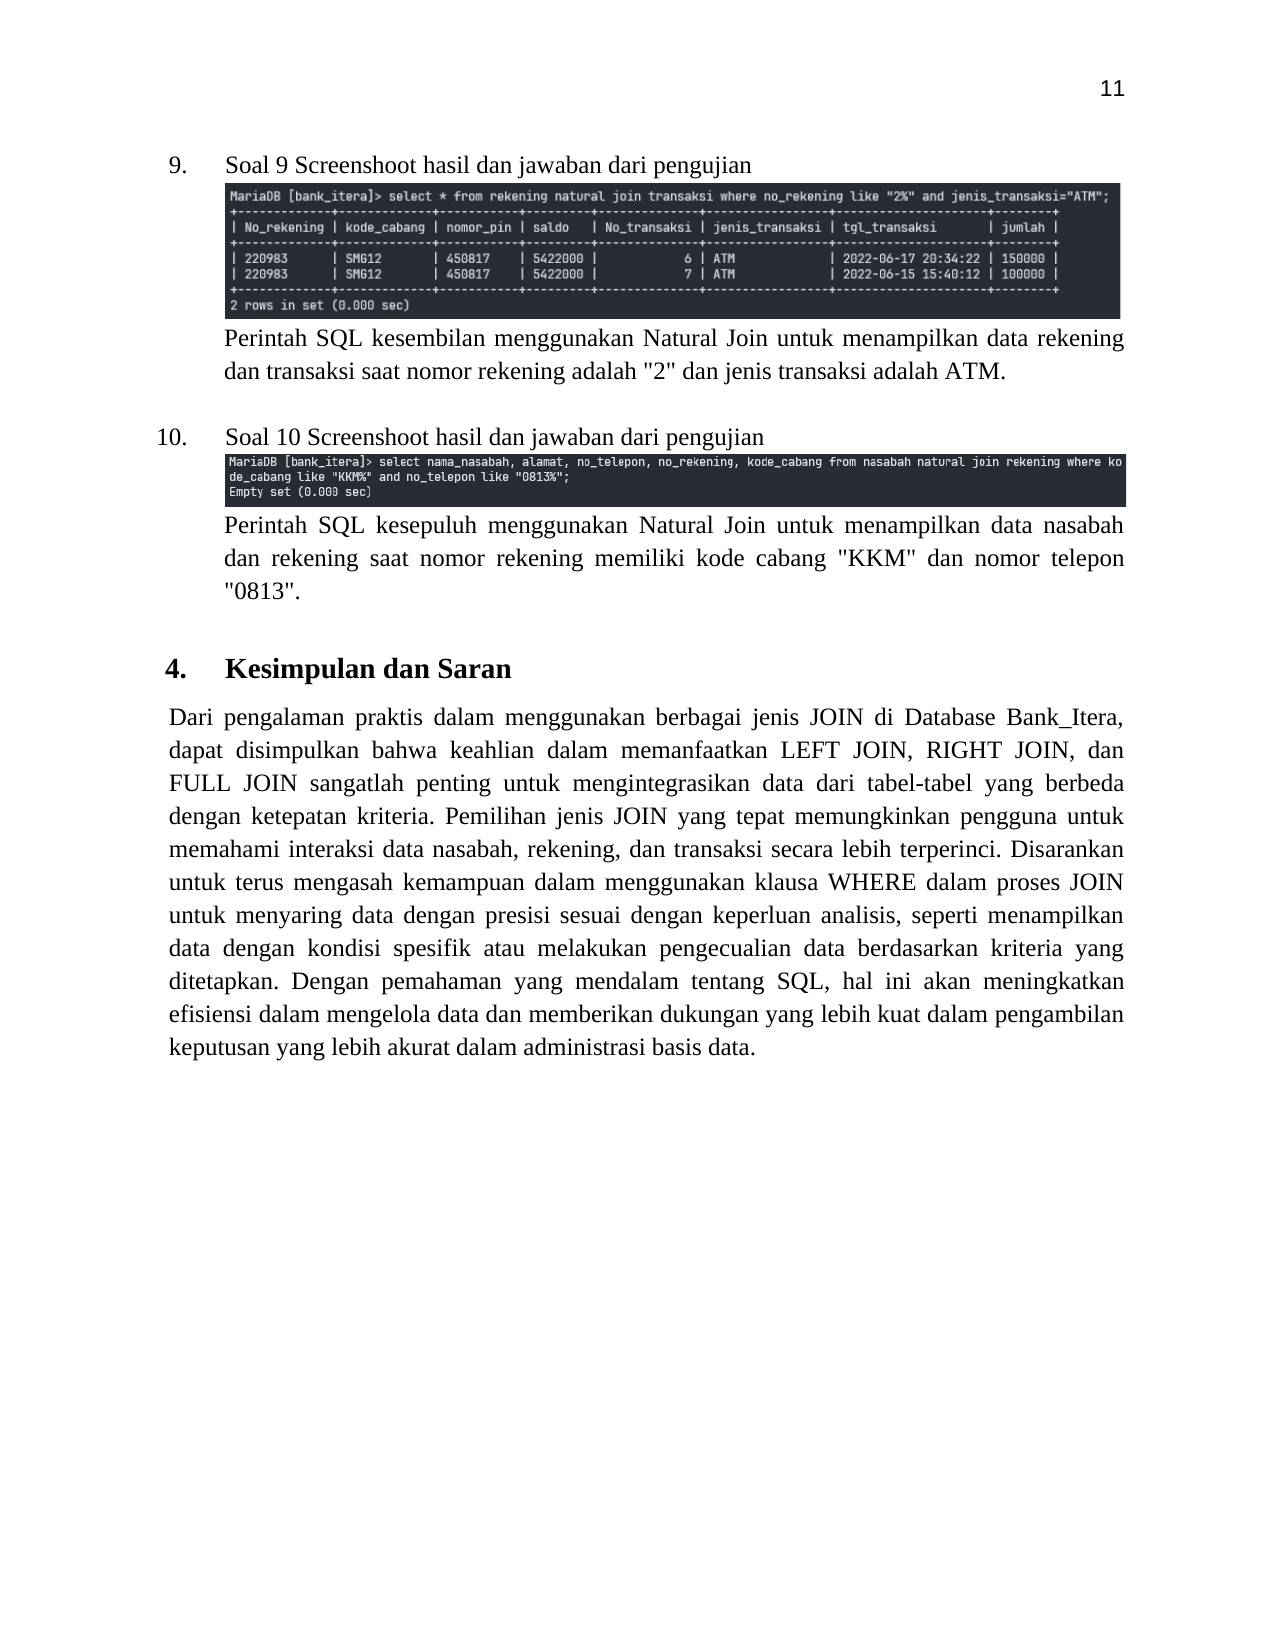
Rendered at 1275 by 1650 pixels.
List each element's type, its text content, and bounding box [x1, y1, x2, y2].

list Soal 9 Screenshoot hasil dan jawaban dari pengujian [187, 150, 1125, 179]
subtitle Kesimpulan dan Saran [165, 651, 1125, 684]
list Soal 10 Screenshoot hasil dan jawaban dari pengujian [187, 422, 1125, 451]
picture [225, 454, 1127, 507]
text Perintah SQL kesembilan menggunakan Natural Join untuk menampilkan data rekening dan transaksi saat nomor rekening adalah "2" dan jenis transaksi adalah ATM. [224, 323, 1125, 384]
text Perintah SQL kesepuluh menggunakan Natural Join untuk menampilkan data nasabah dan rekening saat nomor rekening memiliki kode cabang "KKM" dan nomor telepon "0813". [224, 510, 1125, 605]
text Dari pengalaman praktis dalam menggunakan berbagai jenis JOIN di Database Bank_Itera, dapat disimpulkan bahwa keahlian dalam memanfaatkan LEFT JOIN, RIGHT JOIN, dan FULL JOIN sangatlah penting untuk mengintegrasikan data dari tabel-tabel yang berbeda dengan ketepatan kriteria. Pemilihan jenis JOIN yang tepat memungkinkan pengguna untuk memahami interaksi data nasabah, rekening, dan transaksi secara lebih terperinci. Disarankan untuk terus mengasah kemampuan dalam menggunakan klausa WHERE dalam proses JOIN untuk menyaring data dengan presisi sesuai dengan keperluan analisis, seperti menampilkan data dengan kondisi spesifik atau melakukan pengecualian data berdasarkan kriteria yang ditetapkan. Dengan pemahaman yang mendalam tentang SQL, hal ini akan meningkatkan efisiensi dalam mengelola data dan memberikan dukungan yang lebih kuat dalam pengambilan keputusan yang lebih akurat dalam administrasi basis data. [169, 702, 1125, 1061]
picture [225, 183, 1121, 319]
